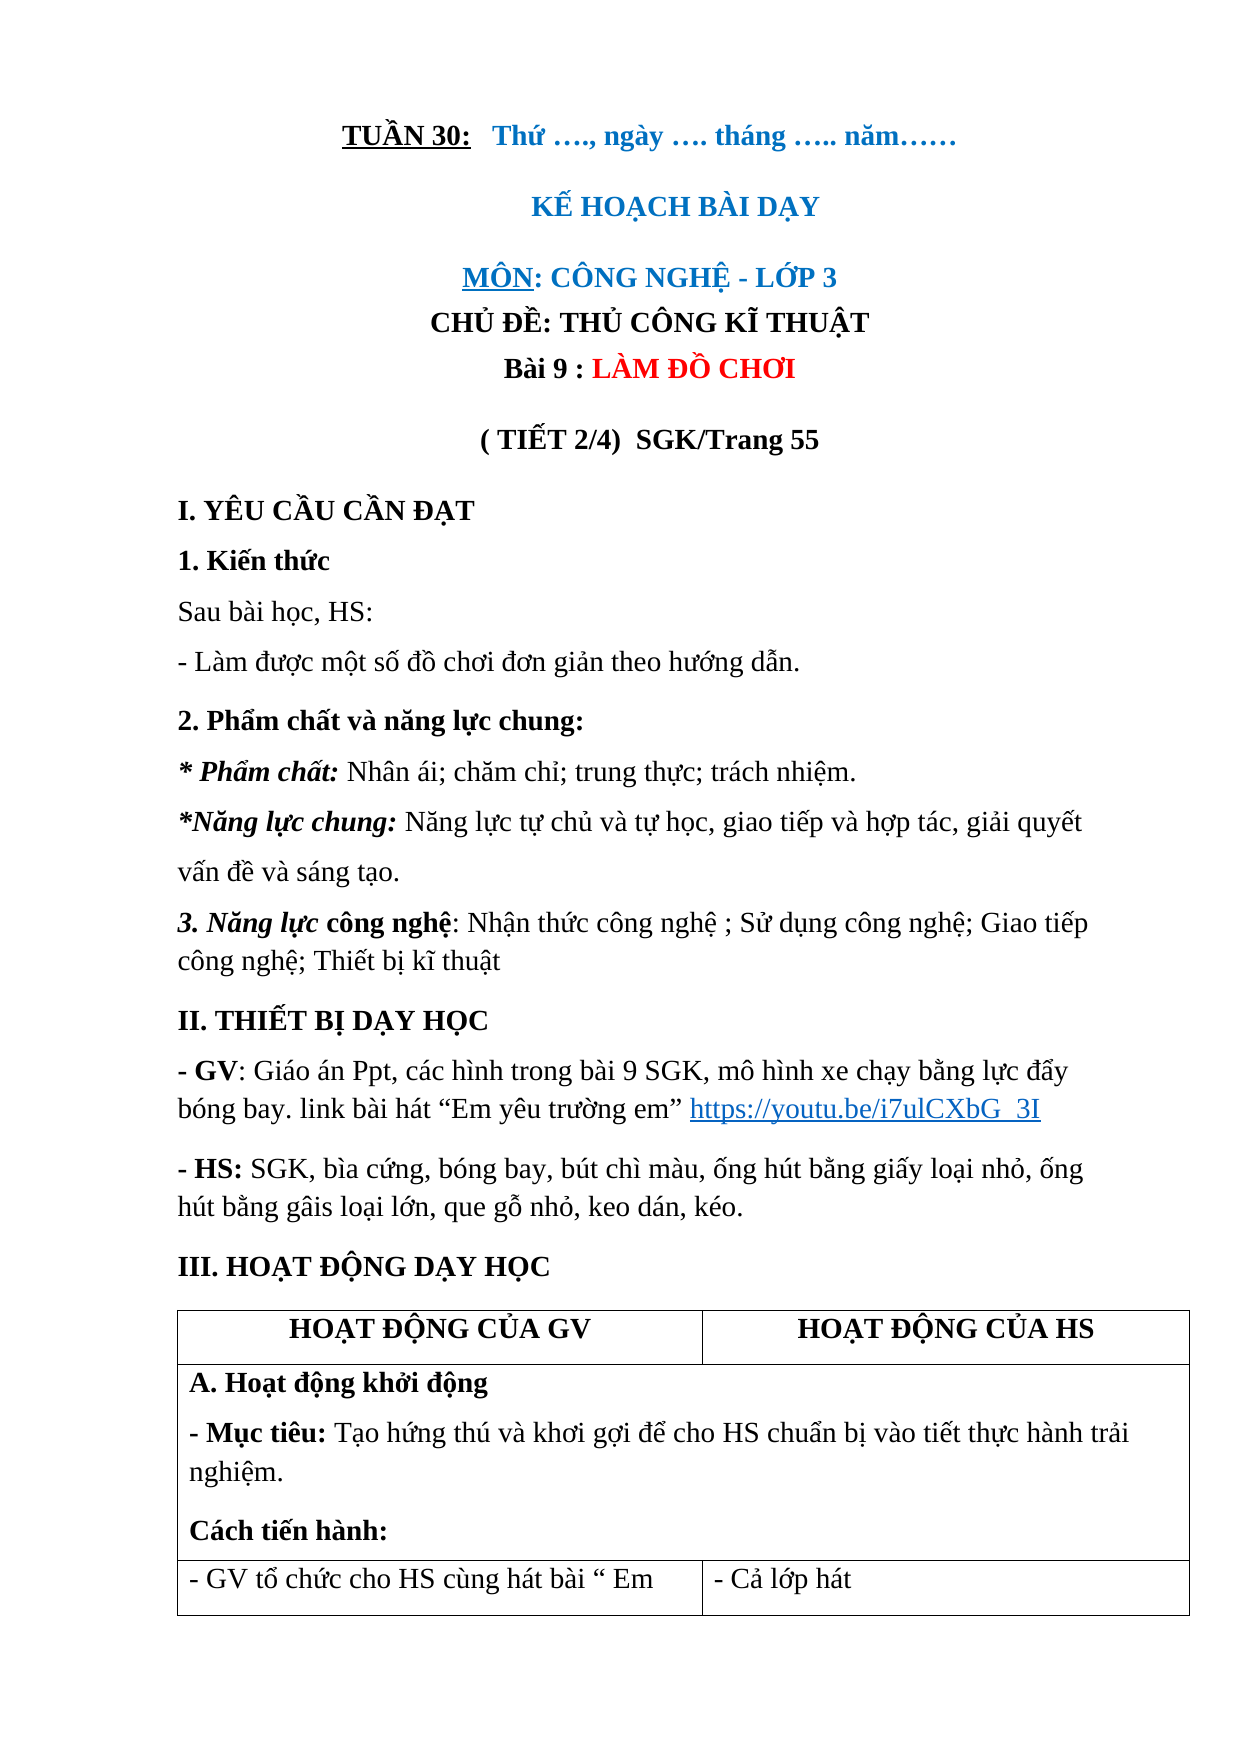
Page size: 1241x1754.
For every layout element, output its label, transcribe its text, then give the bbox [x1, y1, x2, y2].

text KẾ HOẠCH BÀI DẠY [177, 189, 1122, 223]
table_header HOẠT ĐỘNG CỦA HS [703, 1311, 1189, 1364]
text I. YÊU CẦU CẦN ĐẠT [177, 493, 1122, 527]
subtitle CHỦ ĐỀ: THỦ CÔNG KĨ THUẬT [177, 306, 1122, 339]
text TUẦN 30: Thứ …., ngày …. tháng ….. năm…… [177, 118, 1122, 152]
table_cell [178, 1561, 702, 1615]
subtitle MÔN: CÔNG NGHỆ - LỚP 3 [177, 260, 1122, 294]
text - HS: SGK, bìa cứng, bóng bay, bút chì màu, ống hút bằng giấy loại nhỏ, ống hút bằng gâis loại lớn, que gỗ nhỏ, keo dán, kéo. [177, 1151, 1122, 1223]
text III. HOẠT ĐỘNG DẠY HỌC [177, 1249, 1122, 1282]
table_cell A. Hoạt động khởi động - Mục tiêu: Tạo hứng thú và khơi gợi để cho HS chuẩn bị vào tiết thực hành trải nghiệm. Cách tiến hành: [178, 1365, 1189, 1560]
text 2. Phẩm chất và năng lực chung: [177, 703, 1122, 737]
text II. THIẾT BỊ DẠY HỌC [177, 1003, 1122, 1036]
text *Năng lực chung: Năng lực tự chủ và tự học, giao tiếp và hợp tác, giải quyết vấn đề và sáng tạo. [177, 804, 1122, 888]
table_header HOẠT ĐỘNG CỦA GV [178, 1311, 702, 1364]
text 3. Năng lực công nghệ: Nhận thức công nghệ ; Sử dụng công nghệ; Giao tiếp công nghệ; Thiết bị kĩ thuật [177, 905, 1122, 977]
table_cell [703, 1561, 1189, 1615]
text - Làm được một số đồ chơi đơn giản theo hướng dẫn. [177, 644, 1122, 678]
text ( TIẾT 2/4) SGK/Trang 55 [177, 422, 1122, 456]
text 1. Kiến thức [177, 543, 1122, 577]
text * Phẩm chất: Nhân ái; chăm chỉ; trung thực; trách nhiệm. [177, 754, 1122, 787]
text Sau bài học, HS: [177, 594, 1122, 627]
text Bài 9 : LÀM ĐỒ CHƠI [177, 351, 1122, 384]
text - GV: Giáo án Ppt, các hình trong bài 9 SGK, mô hình xe chạy bằng lực đẩy bóng bay. link bài hát “Em yêu trường em” https://youtu.be/i7ulCXbG_3I [177, 1053, 1122, 1125]
